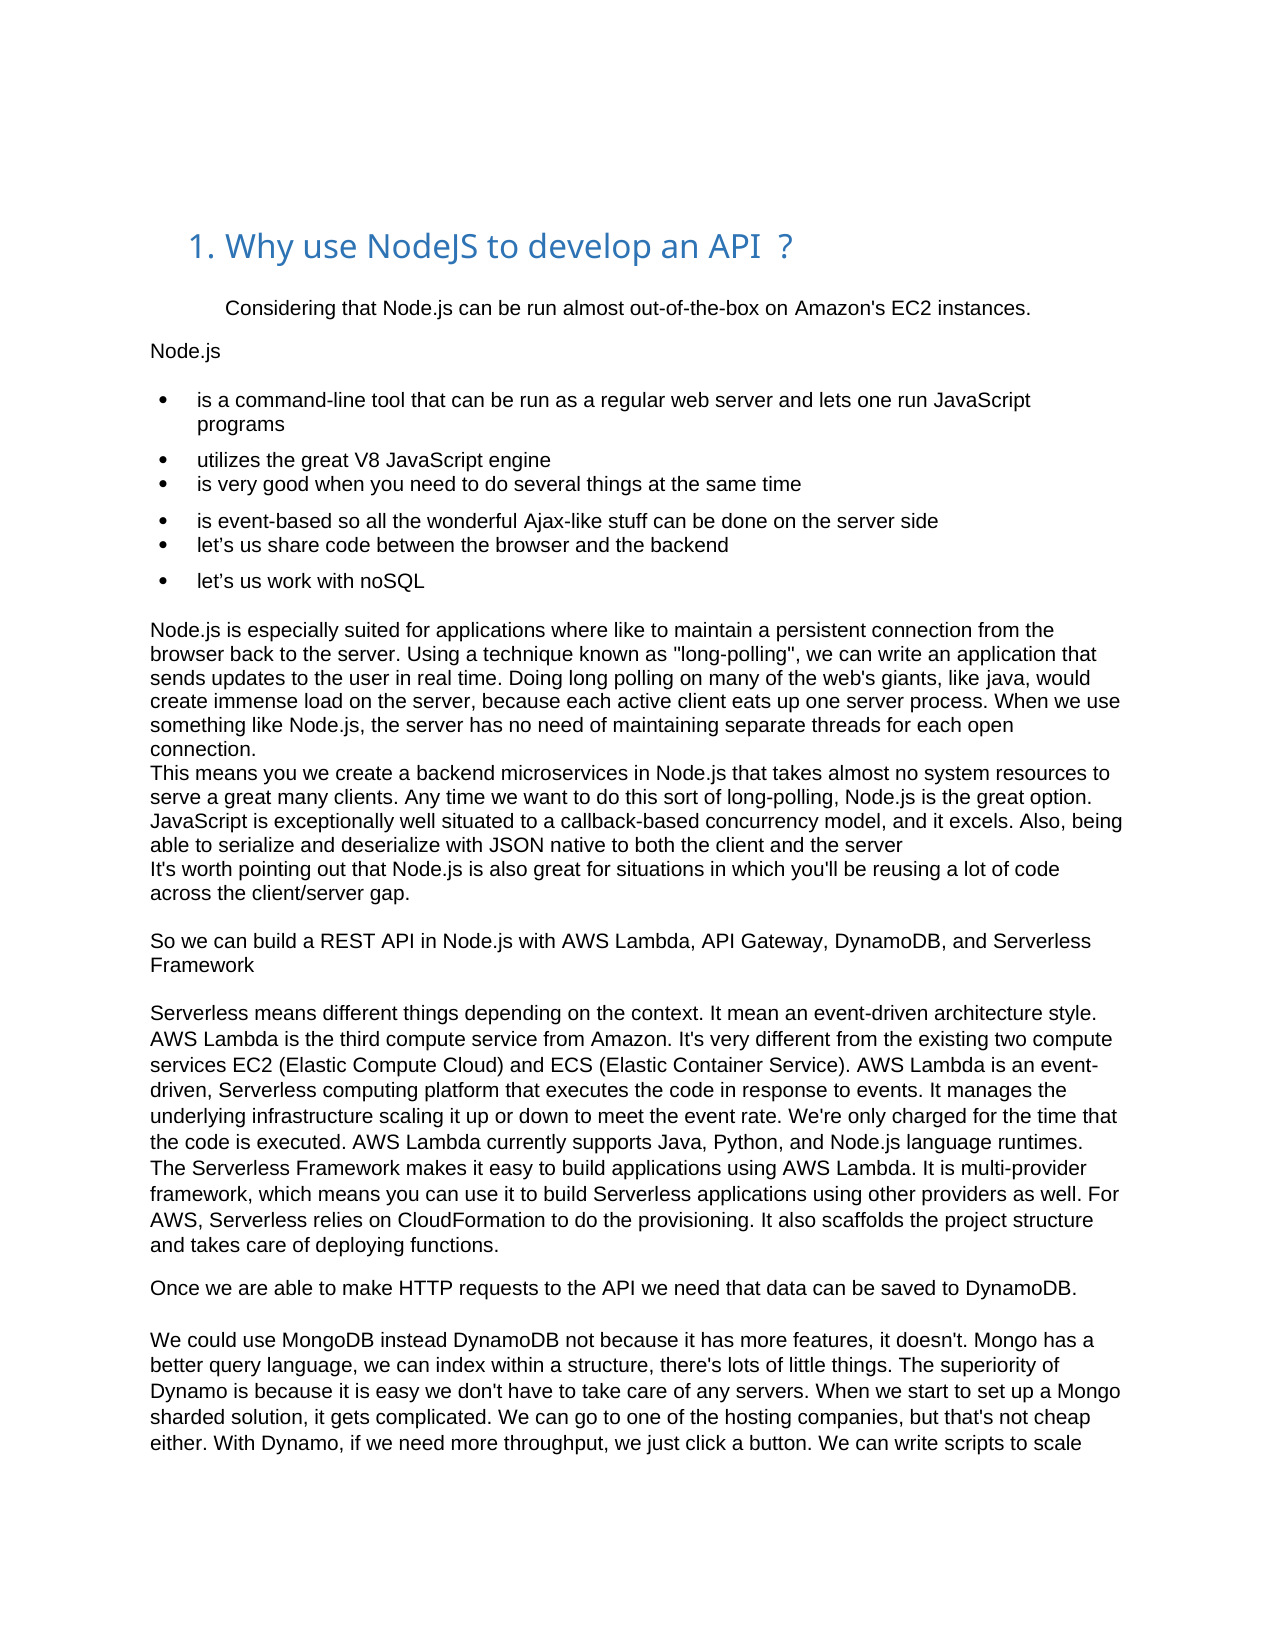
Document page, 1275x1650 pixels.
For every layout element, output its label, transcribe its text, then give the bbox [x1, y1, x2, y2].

list is event-based so all the wonderful Ajax-like stuff can be done on the server side [159, 509, 1125, 533]
list let’s us share code between the browser and the backend [159, 533, 1125, 557]
text This means you we create a backend microservices in Node.js that takes almost no system resources to serve a great many clients. Any time we want to do this sort of long-polling, Node.js is the great option. [150, 761, 1125, 809]
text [150, 1276, 1125, 1455]
text Node.js [150, 339, 1125, 363]
text Serverless means different things depending on the context. It mean an event-driven architecture style. AWS Lambda is the third compute service from Amazon. It's very different from the existing two compute services EC2 (Elastic Compute Cloud) and ECS (Elastic Container Service). AWS Lambda is an event-driven, Serverless computing platform that executes the code in response to events. It manages the underlying infrastructure scaling it up or down to meet the event rate. We're only charged for the time that the code is executed. AWS Lambda currently supports Java, Python, and Node.js language runtimes. The Serverless Framework makes it easy to build applications using AWS Lambda. It is multi-provider framework, which means you can use it to build Serverless applications using other providers as well. For AWS, Serverless relies on CloudFormation to do the provisioning. It also scaffolds the project structure and takes care of deploying functions. [150, 1001, 1125, 1257]
text JavaScript is exceptionally well situated to a callback-based concurrency model, and it excels. Also, being able to serialize and deserialize with JSON native to both the client and the server [150, 809, 1125, 857]
list is a command-line tool that can be run as a regular web server and lets one run JavaScript programs [159, 388, 1125, 436]
list let’s us work with noSQL [159, 569, 1125, 593]
list utilizes the great V8 JavaScript engine [159, 448, 1125, 472]
list is very good when you need to do several things at the same time [159, 472, 1125, 496]
text So we can build a REST API in Node.js with AWS Lambda, API Gateway, DynamoDB, and Serverless Framework [150, 929, 1125, 977]
list Why use NodeJS to develop an API ? Considering that Node.js can be run almost out-of-the-box on Amazon's EC2 instances. [187, 223, 1125, 320]
text It's worth pointing out that Node.js is also great for situations in which you'll be reusing a lot of code across the client/server gap. [150, 857, 1125, 905]
text Node.js is especially suited for applications where like to maintain a persistent connection from the browser back to the server. Using a technique known as "long-polling", we can write an application that sends updates to the user in real time. Doing long polling on many of the web's giants, like java, would create immense load on the server, because each active client eats up one server process. When we use something like Node.js, the server has no need of maintaining separate threads for each open connection. [150, 617, 1125, 761]
